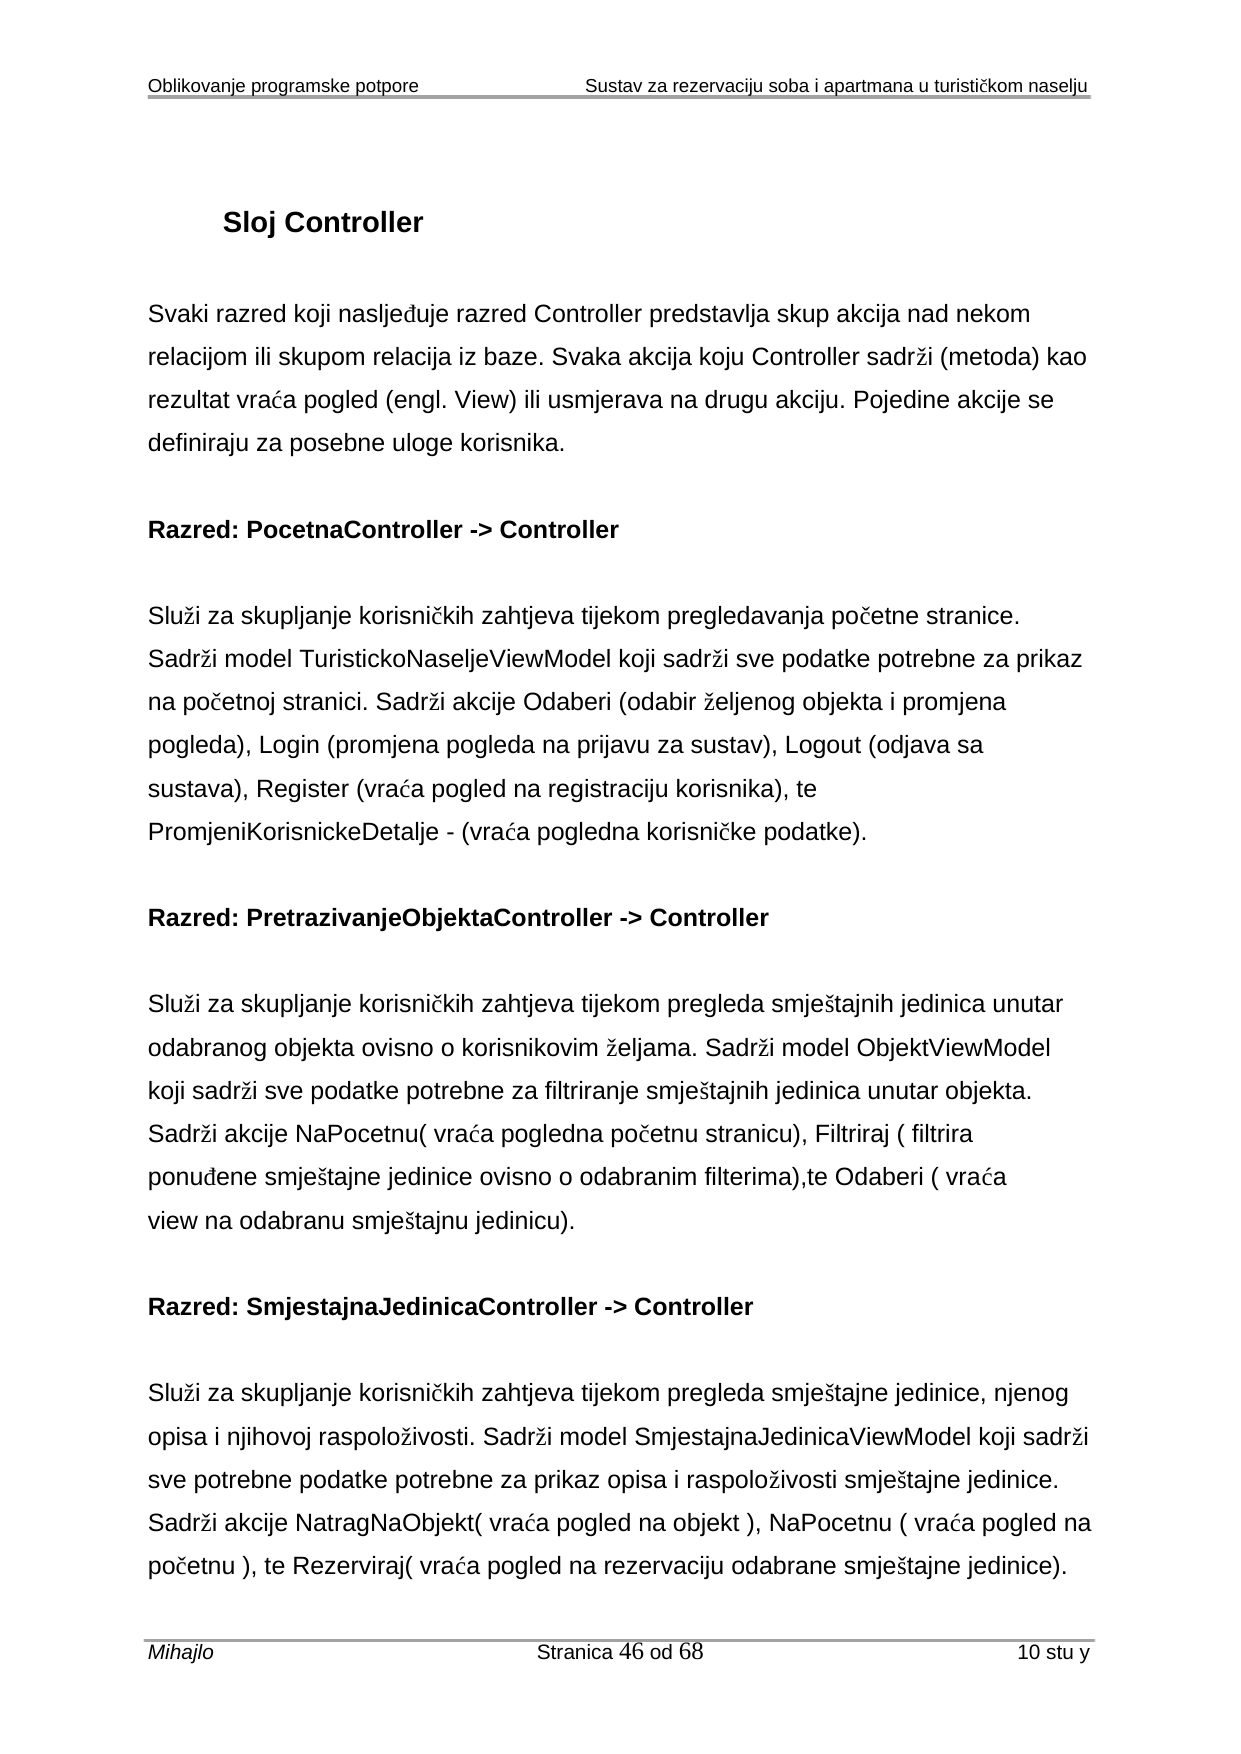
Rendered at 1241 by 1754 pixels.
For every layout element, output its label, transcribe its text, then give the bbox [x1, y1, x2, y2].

text Sloj Controller [148, 205, 1093, 239]
picture [147, 95, 1092, 99]
text Služi za skupljanje korisničkih zahtjeva tijekom pregleda smještajne jedinice, njenog [148, 1378, 1093, 1407]
text Sadrži akcije NaPocetnu( vraća pogledna početnu stranicu), Filtriraj ( filtrira [148, 1119, 1093, 1148]
text Služi za skupljanje korisničkih zahtjeva tijekom pregleda smještajnih jedinica unutar [148, 989, 1093, 1018]
text view na odabranu smještajnu jedinicu). [148, 1206, 1093, 1234]
text Svaki razred koji nasljeđuje razred Controller predstavlja skup akcija nad nekom relacijom ili skupom relacija iz baze. Svaka akcija koju Controller sadrži (metoda) kao rezultat vraća pogled (engl. View) ili usmjerava na drugu akciju. Pojedine akcije se definiraju za posebne uloge korisnika. [148, 299, 1093, 457]
text Razred: PretrazivanjeObjektaController -> Controller [148, 903, 1093, 932]
text Razred: PocetnaController -> Controller [148, 514, 1093, 543]
text opisa i njihovoj raspoloživosti. Sadrži model SmjestajnaJedinicaViewModel koji sadrži sve potrebne podatke potrebne za prikaz opisa i raspoloživosti smještajne jedinice. Sadrži akcije NatragNaObjekt( vraća pogled na objekt ), NaPocetnu ( vraća pogled na početnu ), te Rezerviraj( vraća pogled na rezervaciju odabrane smještajne jedinice). [148, 1421, 1093, 1580]
text odabranog objekta ovisno o korisnikovim željama. Sadrži model ObjektViewModel [148, 1033, 1093, 1062]
text ponuđene smještajne jedinice ovisno o odabranim filterima),te Odaberi ( vraća [148, 1162, 1093, 1191]
text koji sadrži sve podatke potrebne za filtriranje smještajnih jedinica unutar objekta. [148, 1076, 1093, 1105]
text Razred: SmjestajnaJedinicaController -> Controller [148, 1292, 1093, 1321]
text Služi za skupljanje korisničkih zahtjeva tijekom pregledavanja početne stranice. Sadrži model TuristickoNaseljeViewModel koji sadrži sve podatke potrebne za prikaz na početnoj stranici. Sadrži akcije Odaberi (odabir željenog objekta i promjena pogleda), Login (promjena pogleda na prijavu za sustav), Logout (odjava sa sustava), Register (vraća pogled na registraciju korisnika), te PromjeniKorisnickeDetalje - (vraća pogledna korisničke podatke). [148, 601, 1093, 846]
